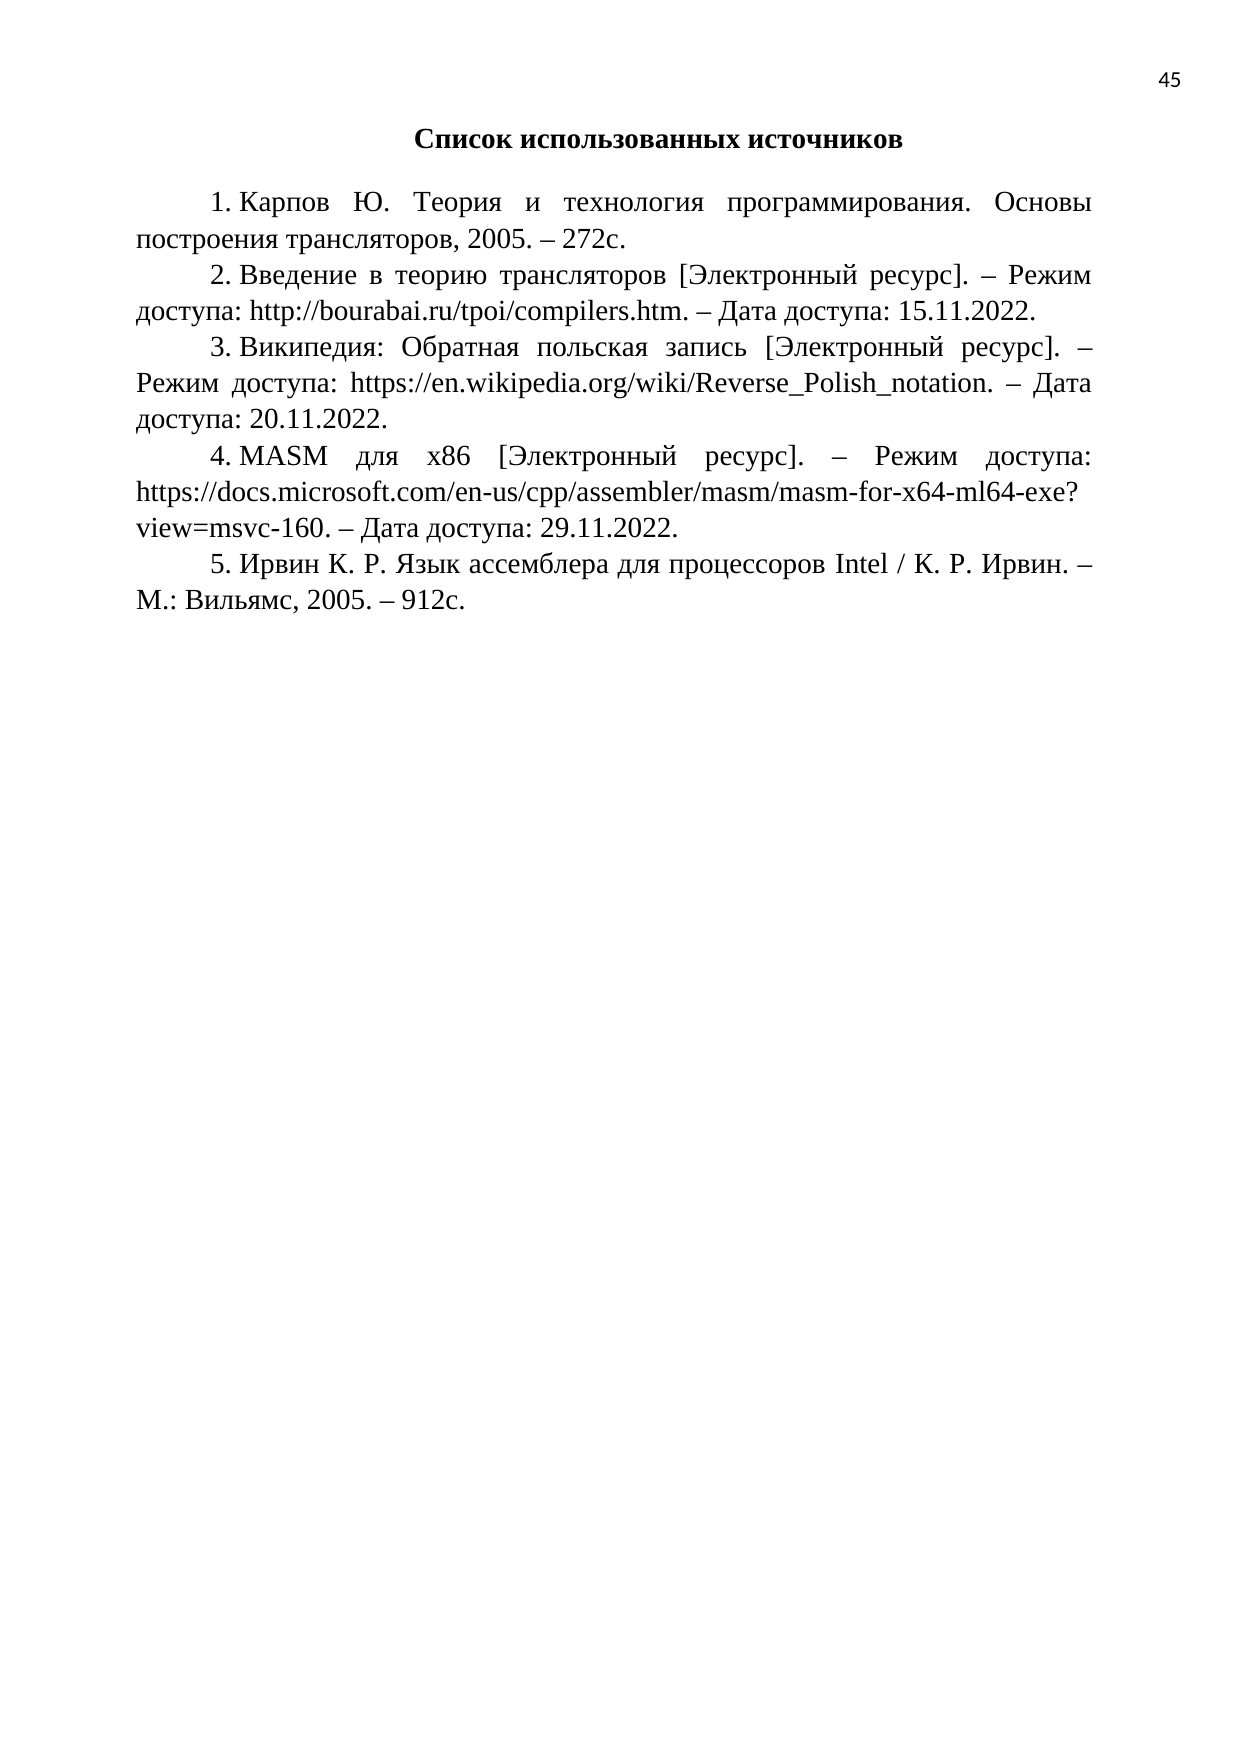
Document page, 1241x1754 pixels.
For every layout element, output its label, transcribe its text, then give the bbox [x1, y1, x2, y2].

list Википедия: Обратная польская запись [Электронный ресурс]. – Режим доступа: https://en.wikipedia.org/wiki/Reverse_Polish_notation. – Дата доступа: 20.11.2022. [136, 329, 1092, 435]
subtitle Список использованных источников [136, 121, 1181, 154]
list Карпов Ю. Теория и технология программирования. Основы построения трансляторов, 2005. – 272с. [136, 184, 1092, 254]
list MASM для x86 [Электронный ресурс]. – Режим доступа: https://docs.microsoft.com/en-us/cpp/assembler/masm/masm-for-x64-ml64-exe?view=msvc-160. – Дата доступа: 29.11.2022. [136, 438, 1092, 543]
list Ирвин К. Р. Язык ассемблера для процессоров Intel / К. Р. Ирвин. – M.: Вильямс, 2005. – 912с. [136, 546, 1092, 616]
list Введение в теорию трансляторов [Электронный ресурс]. – Режим доступа: http://bourabai.ru/tpoi/compilers.htm. – Дата доступа: 15.11.2022. [136, 257, 1092, 327]
